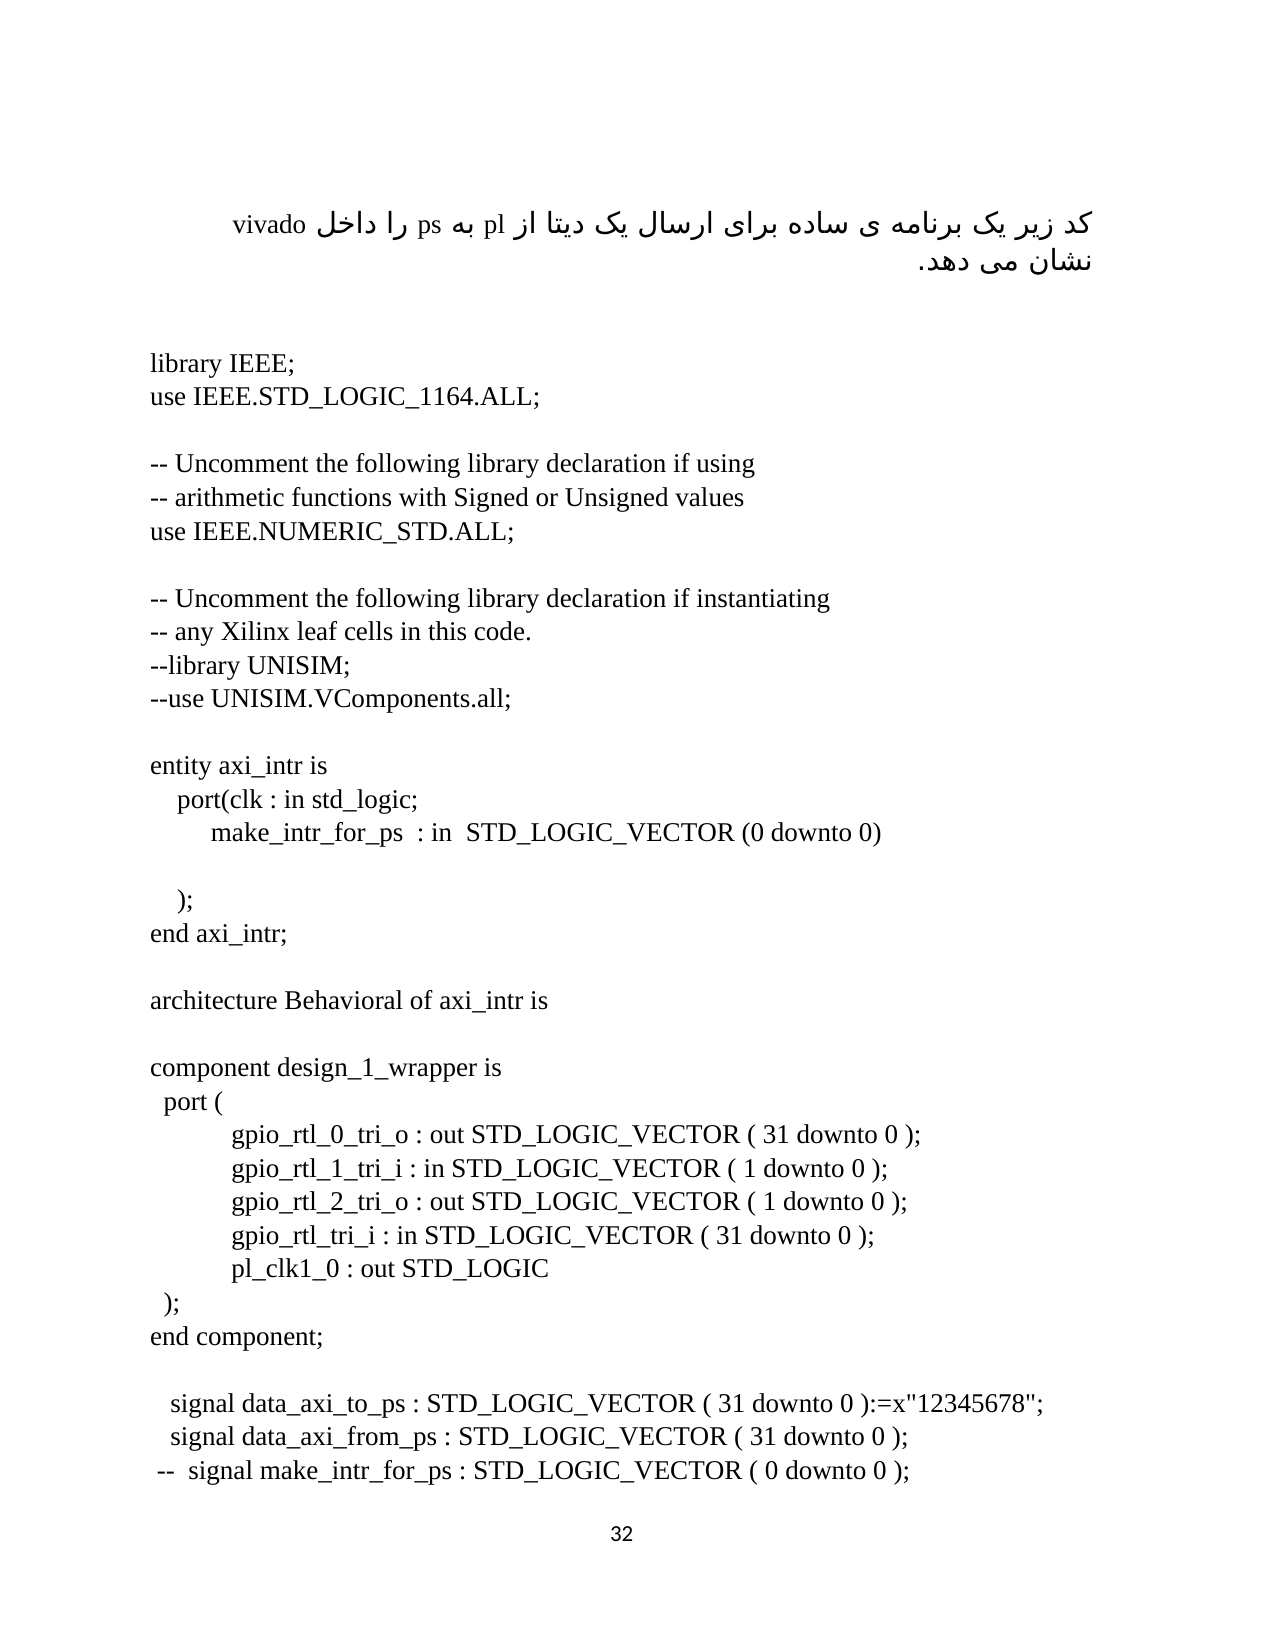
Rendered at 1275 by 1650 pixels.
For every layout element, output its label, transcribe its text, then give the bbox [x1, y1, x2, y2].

text ); [150, 884, 1093, 915]
text use IEEE.STD_LOGIC_1164.ALL; [150, 381, 1093, 412]
text entity axi_intr is [150, 749, 1093, 781]
text component design_1_wrapper is [150, 1051, 1093, 1082]
text --library UNISIM; [150, 649, 1093, 680]
text -- Uncomment the following library declaration if instantiating [150, 582, 1093, 613]
text make_intr_for_ps : in STD_LOGIC_VECTOR (0 downto 0) [150, 817, 1093, 848]
text port(clk : in std_logic; [150, 783, 1093, 814]
text -- Uncomment the following library declaration if using [150, 448, 1093, 479]
text end axi_intr; [150, 917, 1093, 948]
text --use UNISIM.VComponents.all; [150, 682, 1093, 713]
text architecture Behavioral of axi_intr is [150, 984, 1093, 1015]
text gpio_rtl_1_tri_i : in STD_LOGIC_VECTOR ( 1 downto 0 ); [150, 1152, 1093, 1183]
text -- any Xilinx leaf cells in this code. [150, 615, 1093, 646]
text library IEEE; [150, 347, 1093, 378]
text end component; [150, 1320, 1093, 1351]
text gpio_rtl_2_tri_o : out STD_LOGIC_VECTOR ( 1 downto 0 ); [150, 1186, 1093, 1217]
text gpio_rtl_0_tri_o : out STD_LOGIC_VECTOR ( 31 downto 0 ); [150, 1118, 1093, 1149]
text ); [150, 1286, 1093, 1317]
text -- arithmetic functions with Signed or Unsigned values [150, 481, 1093, 512]
text port ( [150, 1085, 1093, 1116]
text -- signal make_intr_for_ps : STD_LOGIC_VECTOR ( 0 downto 0 ); [150, 1454, 1093, 1485]
text کد زیر یک برنامه ی ساده برای ارسال یک دیتا از pl به ps را داخل vivado نشان می دهد. [150, 207, 1093, 277]
text signal data_axi_from_ps : STD_LOGIC_VECTOR ( 31 downto 0 ); [150, 1420, 1093, 1451]
text signal data_axi_to_ps : STD_LOGIC_VECTOR ( 31 downto 0 ):=x"12345678"; [150, 1387, 1093, 1418]
text gpio_rtl_tri_i : in STD_LOGIC_VECTOR ( 31 downto 0 ); [150, 1219, 1093, 1250]
text pl_clk1_0 : out STD_LOGIC [150, 1253, 1093, 1284]
text use IEEE.NUMERIC_STD.ALL; [150, 515, 1093, 546]
